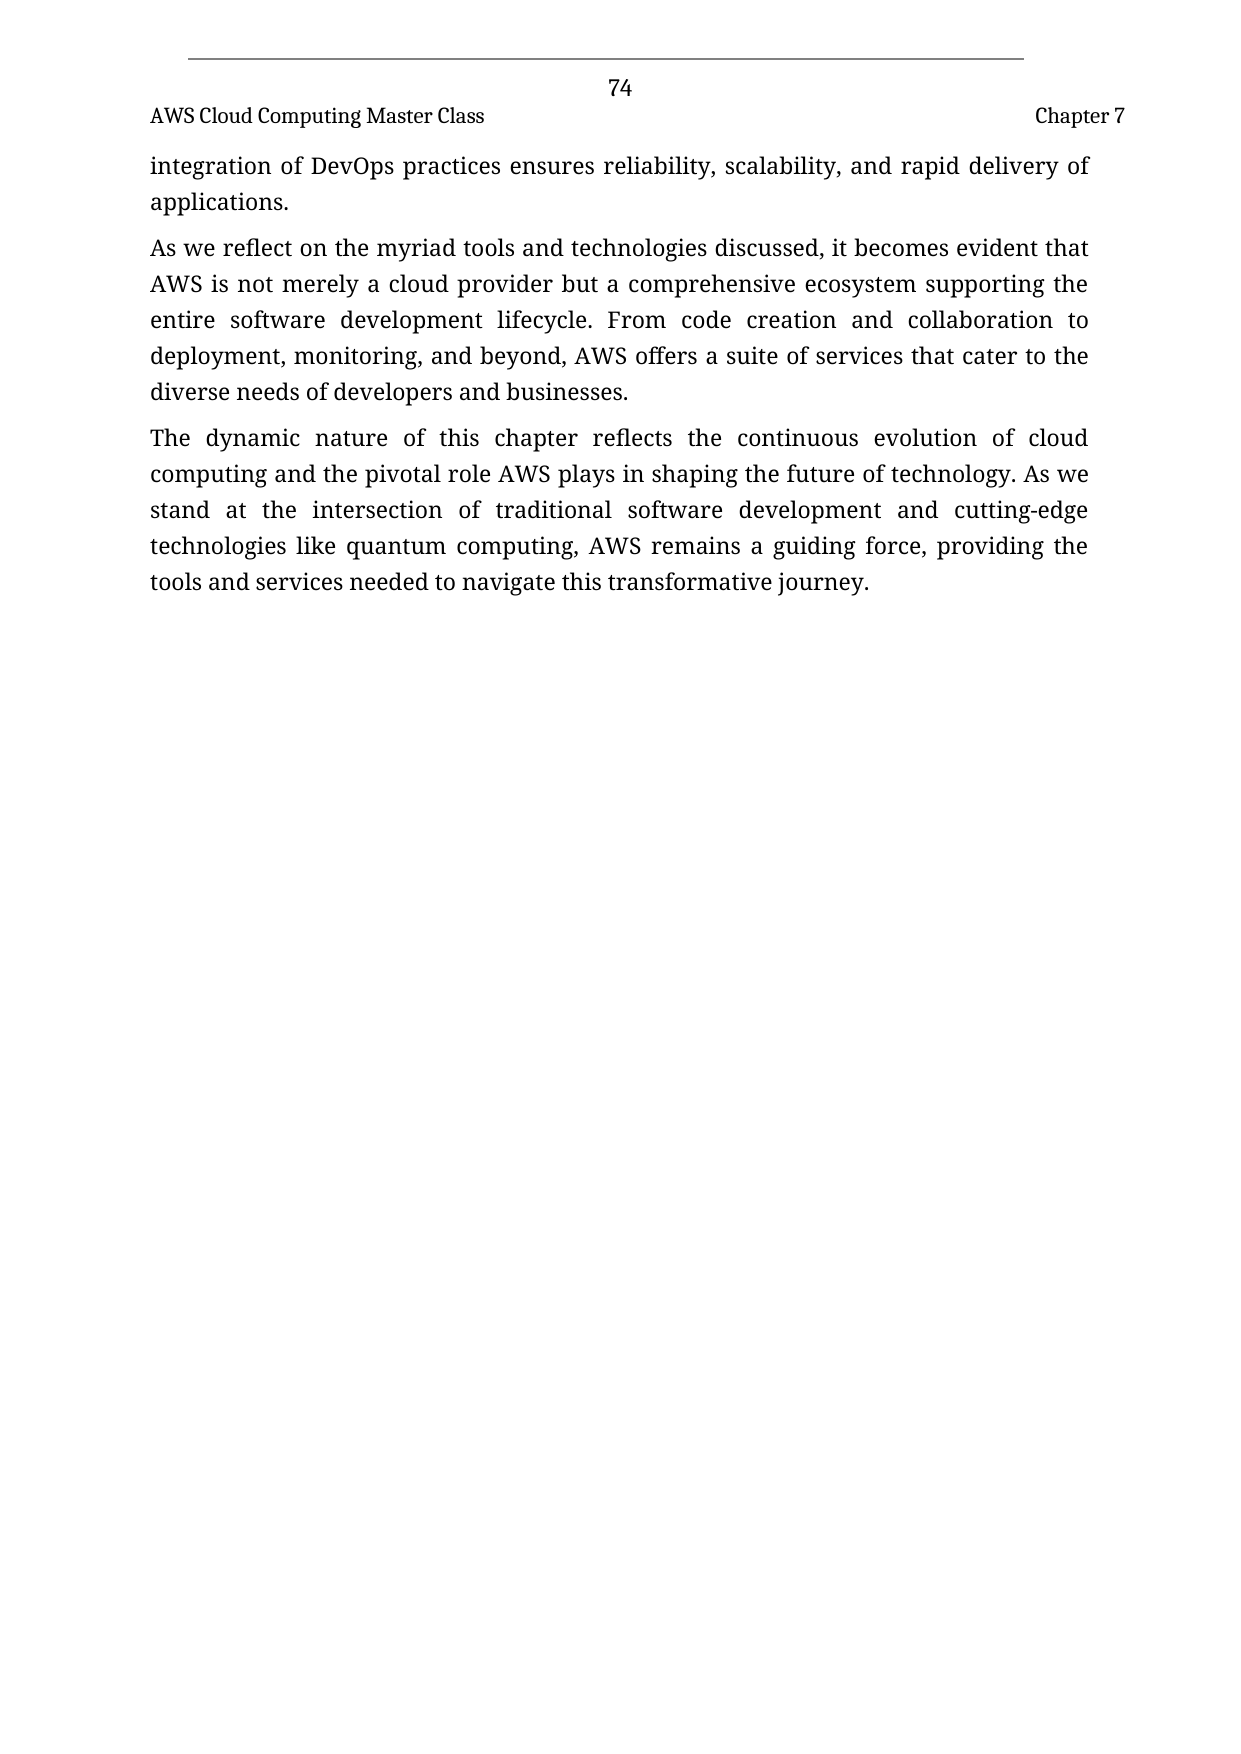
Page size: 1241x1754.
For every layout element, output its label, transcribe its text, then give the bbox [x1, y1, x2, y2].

text As we reflect on the myriad tools and technologies discussed, it becomes evident that AWS is not merely a cloud provider but a comprehensive ecosystem supporting the entire software development lifecycle. From code creation and collaboration to deployment, monitoring, and beyond, AWS offers a suite of services that cater to the diverse needs of developers and businesses. [150, 232, 1090, 407]
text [150, 150, 1090, 217]
text The dynamic nature of this chapter reflects the continuous evolution of cloud computing and the pivotal role AWS plays in shaping the future of technology. As we stand at the intersection of traditional software development and cutting-edge technologies like quantum computing, AWS remains a guiding force, providing the tools and services needed to navigate this transformative journey. [150, 422, 1090, 597]
